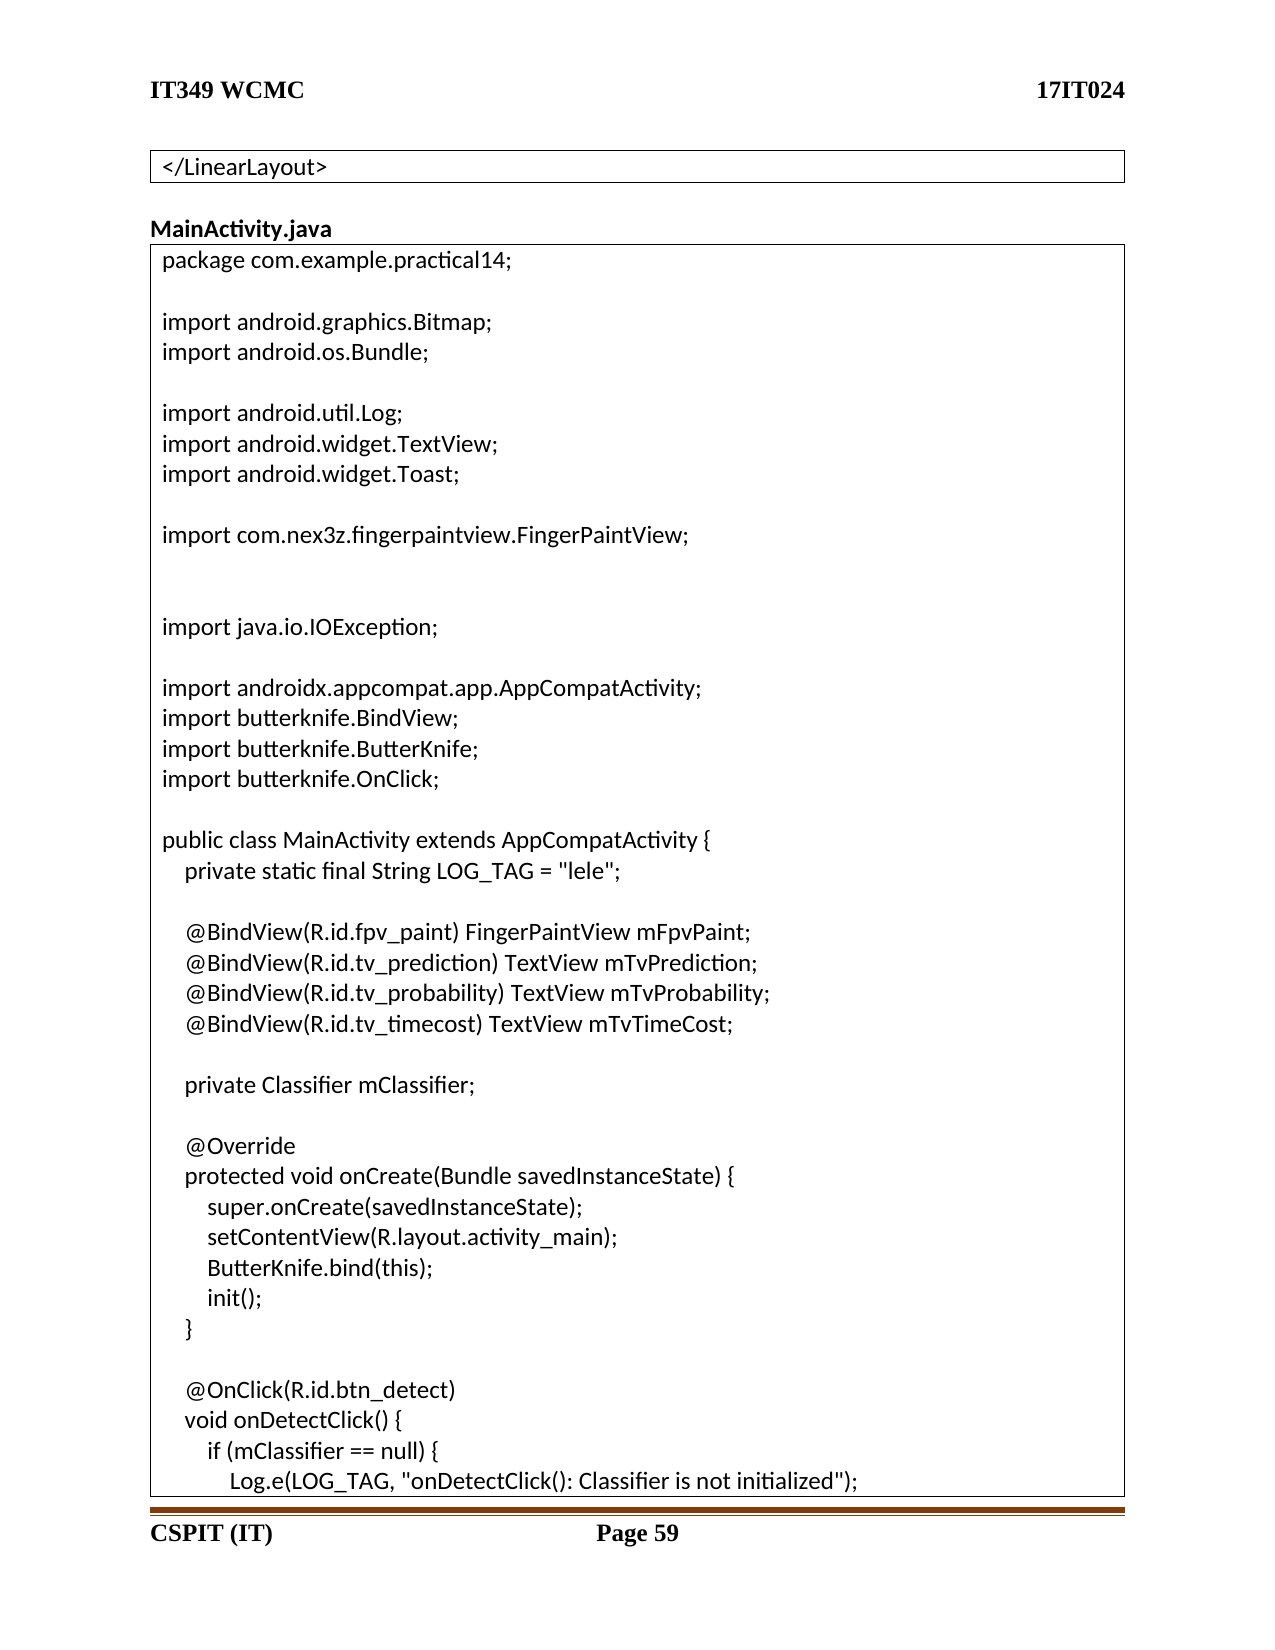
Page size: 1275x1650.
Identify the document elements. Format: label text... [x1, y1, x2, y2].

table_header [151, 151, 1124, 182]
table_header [151, 245, 1124, 1496]
text MainActivity.java [150, 213, 1125, 244]
